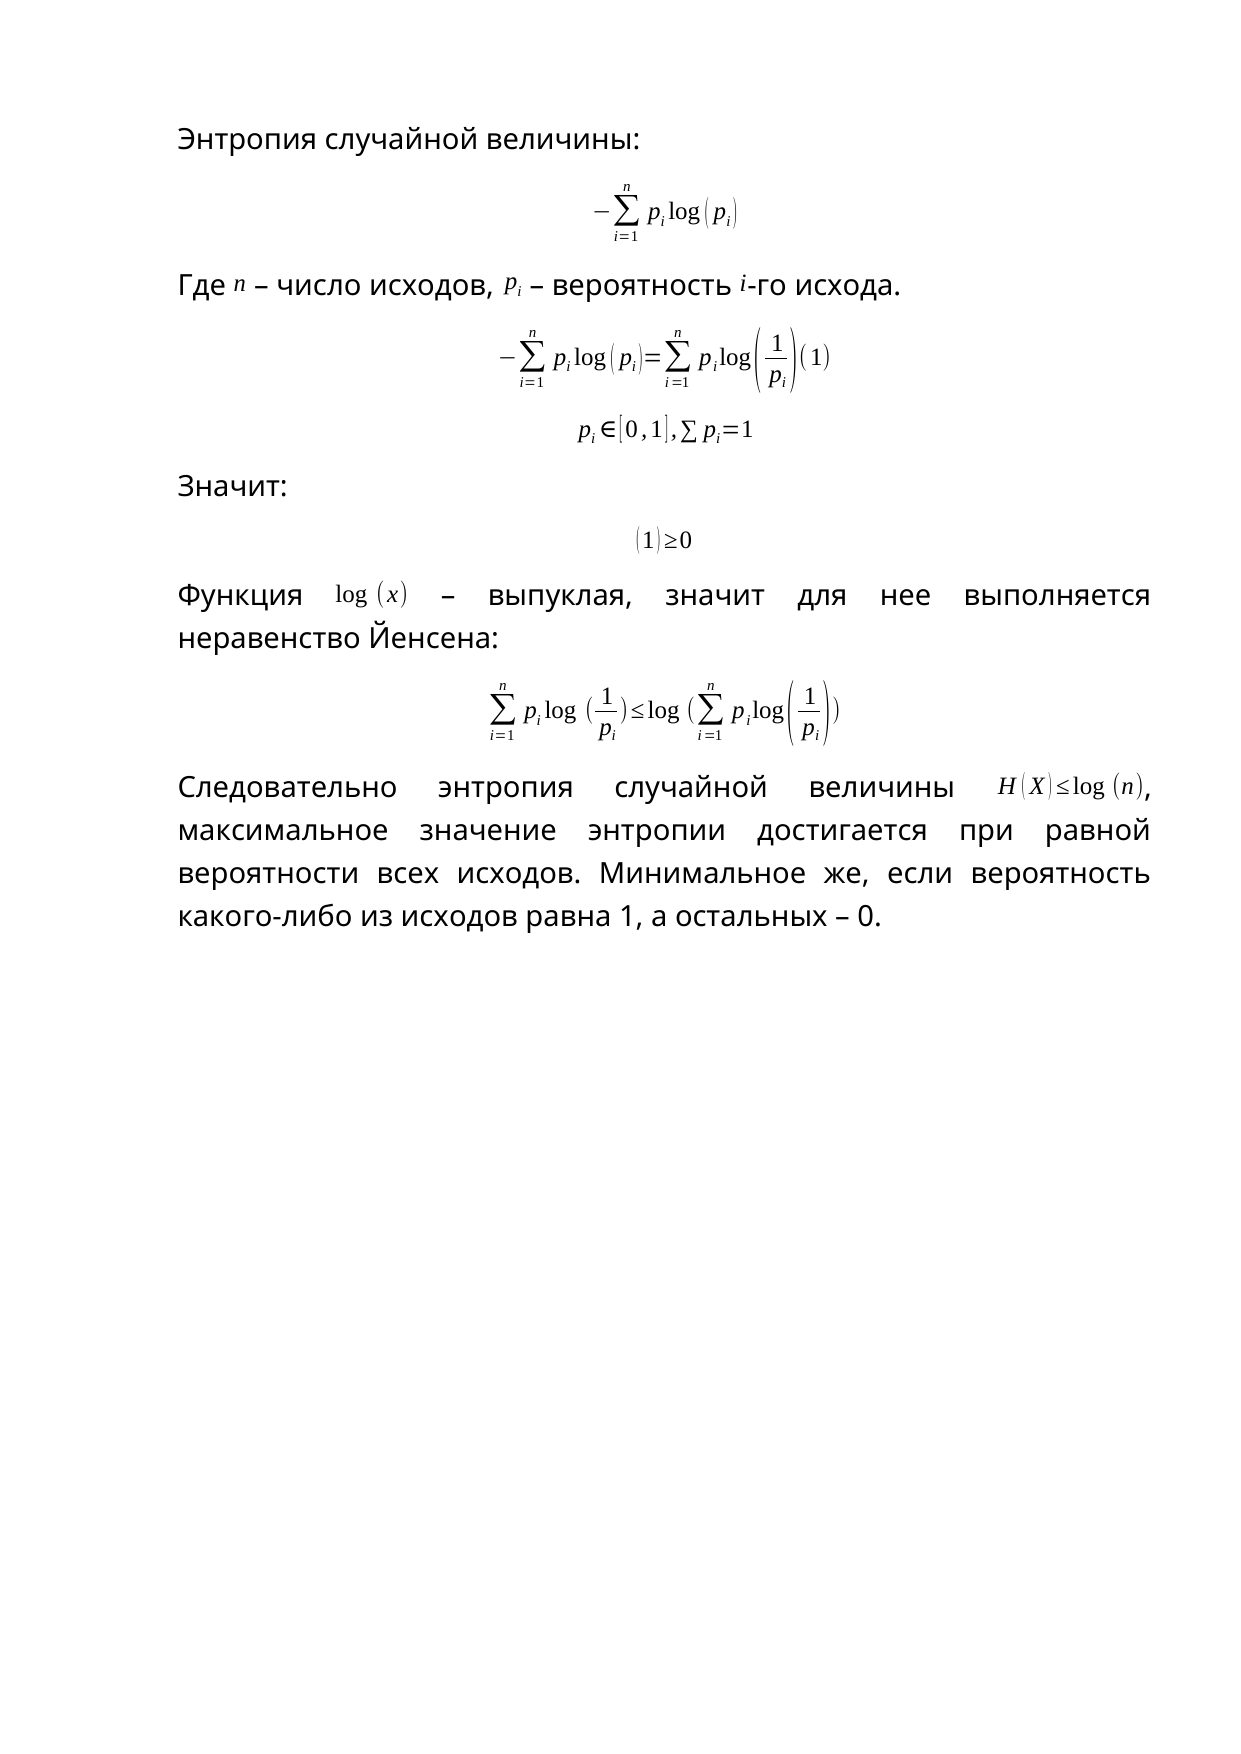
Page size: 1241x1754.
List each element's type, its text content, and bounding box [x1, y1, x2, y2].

text Где – число исходов, – вероятность -го исхода. [177, 264, 1152, 303]
text Значит: [177, 465, 1152, 505]
text Функция – выпуклая, значит для нее выполняется неравенство Йенсена: [177, 574, 1152, 657]
text Энтропия случайной величины: [177, 118, 1152, 158]
text Следовательно энтропия случайной величины , максимальное значение энтропии достигается при равной вероятности всех исходов. Минимальное же, если вероятность какого-либо из исходов равна 1, а остальных – 0. [177, 767, 1152, 935]
